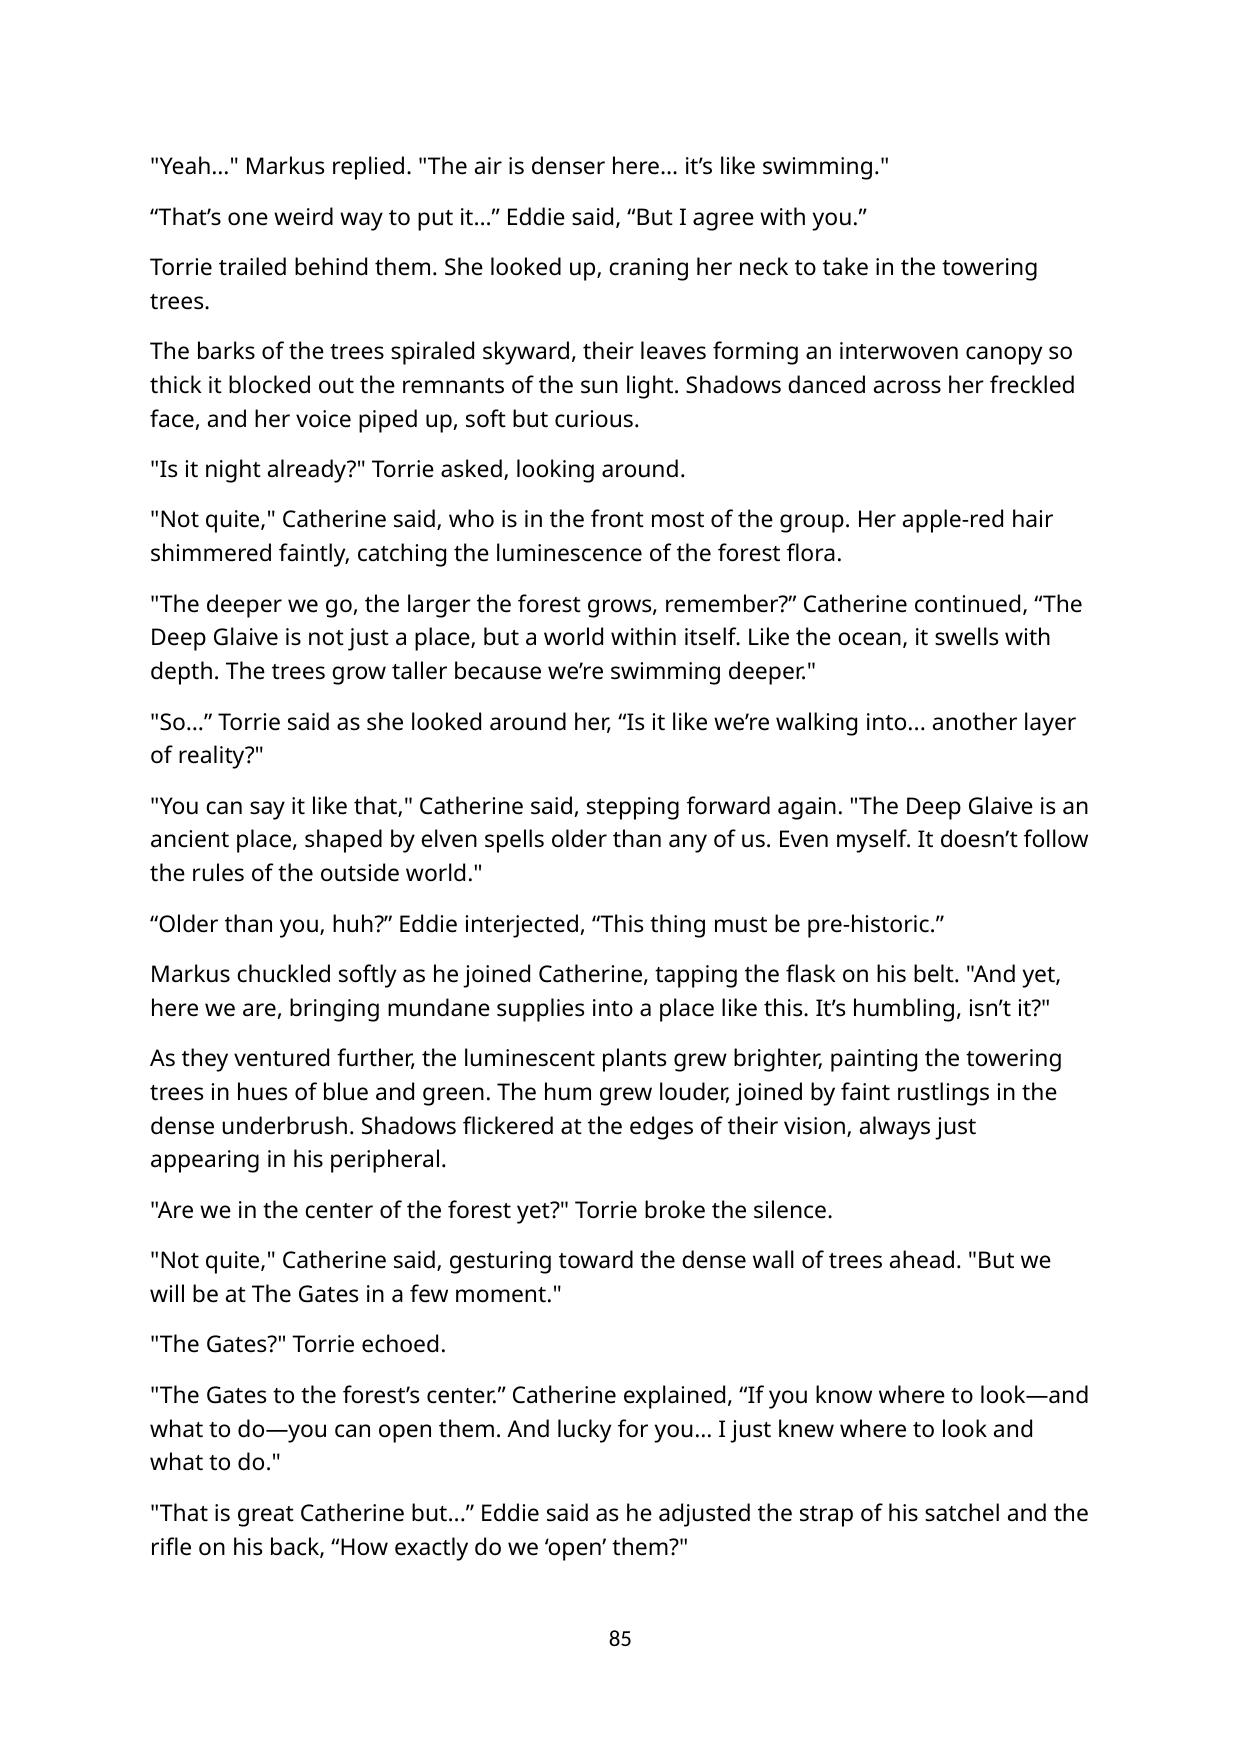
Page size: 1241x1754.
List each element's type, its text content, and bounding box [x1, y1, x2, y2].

text "The Gates?" Torrie echoed. [150, 1328, 1090, 1359]
text The barks of the trees spiraled skyward, their leaves forming an interwoven canopy so thick it blocked out the remnants of the sun light. Shadows danced across her freckled face, and her voice piped up, soft but curious. [150, 335, 1090, 434]
text "That is great Catherine but...” Eddie said as he adjusted the strap of his satchel and the rifle on his back, “How exactly do we ‘open’ them?" [150, 1497, 1090, 1562]
text Torrie trailed behind them. She looked up, craning her neck to take in the towering trees. [150, 251, 1090, 316]
text “That’s one weird way to put it…” Eddie said, “But I agree with you.” [150, 200, 1090, 232]
text "Is it night already?" Torrie asked, looking around. [150, 453, 1090, 484]
text "So…” Torrie said as she looked around her, “Is it like we’re walking into... another layer of reality?" [150, 705, 1090, 770]
text As they ventured further, the luminescent plants grew brighter, painting the towering trees in hues of blue and green. The hum grew louder, joined by faint rustlings in the dense underbrush. Shadows flickered at the edges of their vision, always just appearing in his peripheral. [150, 1042, 1090, 1174]
text "The Gates to the forest’s center.” Catherine explained, “If you know where to look—and what to do—you can open them. And lucky for you… I just knew where to look and what to do." [150, 1379, 1090, 1477]
text "The deeper we go, the larger the forest grows, remember?” Catherine continued, “The Deep Glaive is not just a place, but a world within itself. Like the ocean, it swells with depth. The trees grow taller because we’re swimming deeper." [150, 587, 1090, 686]
text "Not quite," Catherine said, gesturing toward the dense wall of trees ahead. "But we will be at The Gates in a few moment." [150, 1244, 1090, 1309]
text “Older than you, huh?” Eddie interjected, “This thing must be pre-historic.” [150, 907, 1090, 939]
text "Yeah…" Markus replied. "The air is denser here… it’s like swimming." [150, 150, 1090, 181]
text "Are we in the center of the forest yet?" Torrie broke the silence. [150, 1194, 1090, 1225]
text "Not quite," Catherine said, who is in the front most of the group. Her apple-red hair shimmered faintly, catching the luminescence of the forest flora. [150, 503, 1090, 568]
text Markus chuckled softly as he joined Catherine, tapping the flask on his belt. "And yet, here we are, bringing mundane supplies into a place like this. It’s humbling, isn’t it?" [150, 958, 1090, 1023]
text "You can say it like that," Catherine said, stepping forward again. "The Deep Glaive is an ancient place, shaped by elven spells older than any of us. Even myself. It doesn’t follow the rules of the outside world." [150, 789, 1090, 888]
